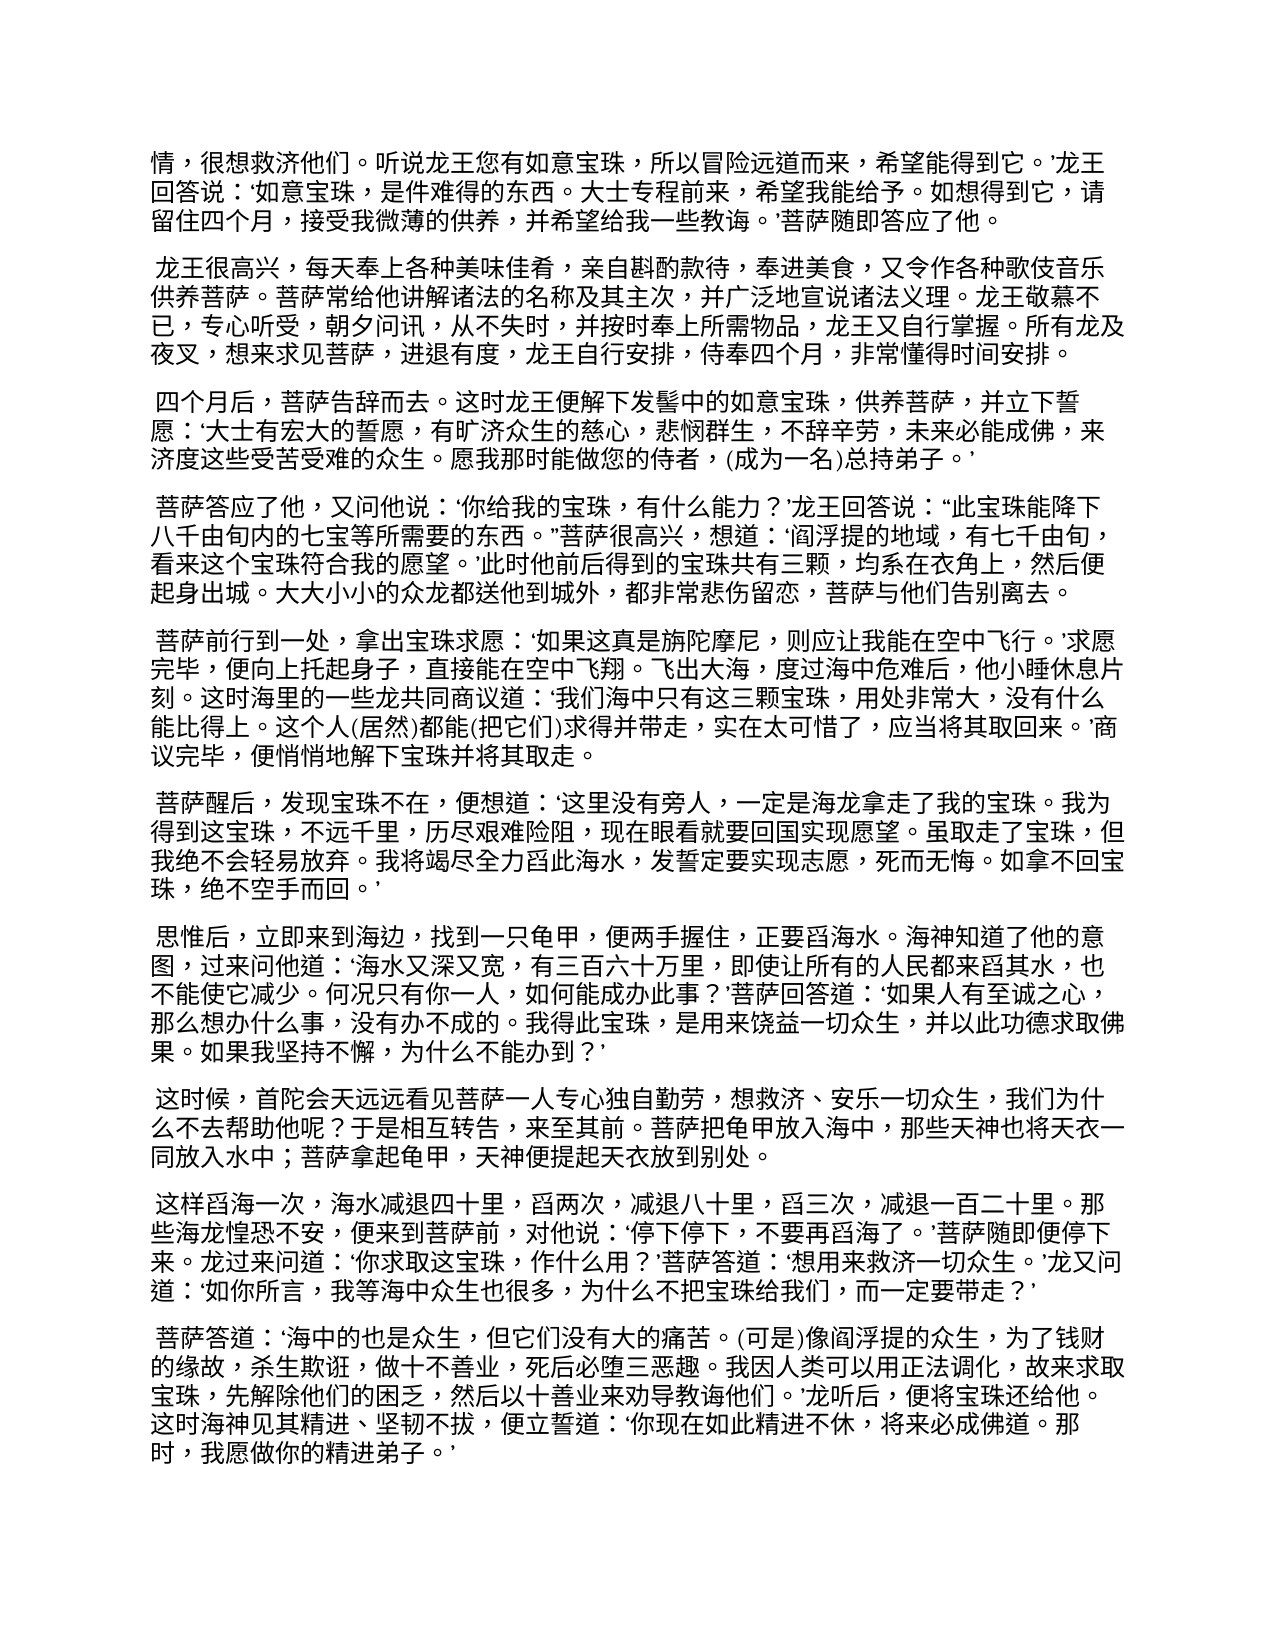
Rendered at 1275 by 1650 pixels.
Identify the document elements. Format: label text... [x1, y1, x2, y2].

text 菩萨答道：‘海中的也是众生，但它们没有大的痛苦。(可是)像阎浮提的众生，为了钱财的缘故，杀生欺诳，做十不善业，死后必堕三恶趣。我因人类可以用正法调化，故来求取宝珠，先解除他们的困乏，然后以十善业来劝导教诲他们。’龙听后，便将宝珠还给他。这时海神见其精进、坚韧不拔，便立誓道：‘你现在如此精进不休，将来必成佛道。那时，我愿做你的精进弟子。’ [150, 1325, 1125, 1469]
text 菩萨醒后，发现宝珠不在，便想道：‘这里没有旁人，一定是海龙拿走了我的宝珠。我为得到这宝珠，不远千里，历尽艰难险阻，现在眼看就要回国实现愿望。虽取走了宝珠，但我绝不会轻易放弃。我将竭尽全力舀此海水，发誓定要实现志愿，死而无悔。如拿不回宝珠，绝不空手而回。’ [150, 790, 1125, 905]
text 龙王很高兴，每天奉上各种美味佳肴，亲自斟酌款待，奉进美食，又令作各种歌伎音乐供养菩萨。菩萨常给他讲解诸法的名称及其主次，并广泛地宣说诸法义理。龙王敬慕不已，专心听受，朝夕问讯，从不失时，并按时奉上所需物品，龙王又自行掌握。所有龙及夜叉，想来求见菩萨，进退有度，龙王自行安排，侍奉四个月，非常懂得时间安排。 [150, 255, 1125, 370]
text 菩萨答应了他，又问他说：‘你给我的宝珠，有什么能力？’龙王回答说：“此宝珠能降下八千由旬内的七宝等所需要的东西。”菩萨很高兴，想道：‘阎浮提的地域，有七千由旬，看来这个宝珠符合我的愿望。’此时他前后得到的宝珠共有三颗，均系在衣角上，然后便起身出城。大大小小的众龙都送他到城外，都非常悲伤留恋，菩萨与他们告别离去。 [150, 494, 1125, 609]
text 菩萨前行到一处，拿出宝珠求愿：‘如果这真是旃陀摩尼，则应让我能在空中飞行。’求愿完毕，便向上托起身子，直接能在空中飞翔。飞出大海，度过海中危难后，他小睡休息片刻。这时海里的一些龙共同商议道：‘我们海中只有这三颗宝珠，用处非常大，没有什么能比得上。这个人(居然)都能(把它们)求得并带走，实在太可惜了，应当将其取回来。’商议完毕，便悄悄地解下宝珠并将其取走。 [150, 627, 1125, 771]
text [150, 150, 1125, 236]
text 思惟后，立即来到海边，找到一只龟甲，便两手握住，正要舀海水。海神知道了他的意图，过来问他道：‘海水又深又宽，有三百六十万里，即使让所有的人民都来舀其水，也不能使它减少。何况只有你一人，如何能成办此事？’菩萨回答道：‘如果人有至诚之心，那么想办什么事，没有办不成的。我得此宝珠，是用来饶益一切众生，并以此功德求取佛果。如果我坚持不懈，为什么不能办到？’ [150, 924, 1125, 1067]
text 四个月后，菩萨告辞而去。这时龙王便解下发髻中的如意宝珠，供养菩萨，并立下誓愿：‘大士有宏大的誓愿，有旷济众生的慈心，悲悯群生，不辞辛劳，未来必能成佛，来济度这些受苦受难的众生。愿我那时能做您的侍者，(成为一名)总持弟子。’ [150, 389, 1125, 475]
text 这样舀海一次，海水减退四十里，舀两次，减退八十里，舀三次，减退一百二十里。那些海龙惶恐不安，便来到菩萨前，对他说：‘停下停下，不要再舀海了。’菩萨随即便停下来。龙过来问道：‘你求取这宝珠，作什么用？’菩萨答道：‘想用来救济一切众生。’龙又问道：‘如你所言，我等海中众生也很多，为什么不把宝珠给我们，而一定要带走？’ [150, 1191, 1125, 1306]
text 这时候，首陀会天远远看见菩萨一人专心独自勤劳，想救济、安乐一切众生，我们为什么不去帮助他呢？于是相互转告，来至其前。菩萨把龟甲放入海中，那些天神也将天衣一同放入水中；菩萨拿起龟甲，天神便提起天衣放到别处。 [150, 1086, 1125, 1172]
